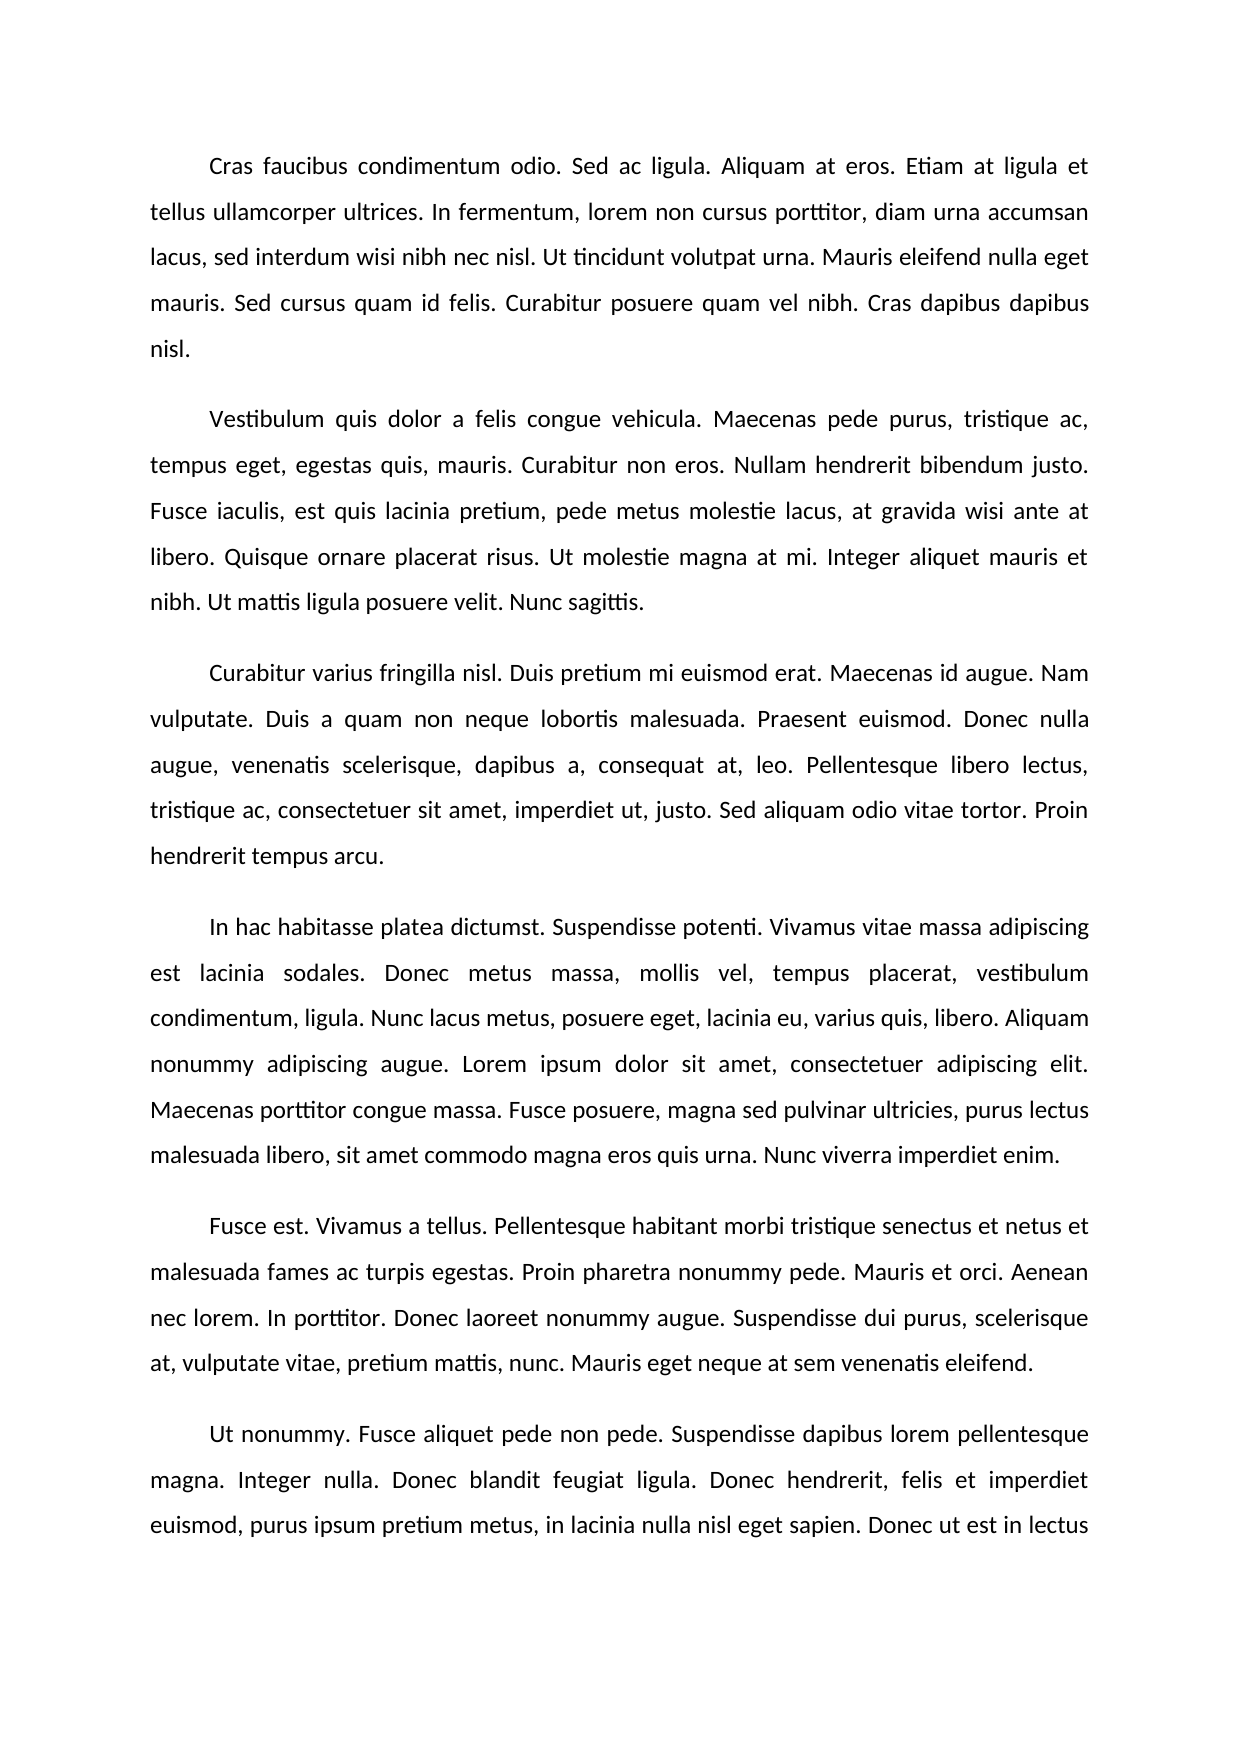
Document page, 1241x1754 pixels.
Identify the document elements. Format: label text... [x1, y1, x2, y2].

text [150, 1418, 1090, 1540]
text Cras faucibus condimentum odio. Sed ac ligula. Aliquam at eros. Etiam at ligula et tellus ullamcorper ultrices. In fermentum, lorem non cursus porttitor, diam urna accumsan lacus, sed interdum wisi nibh nec nisl. Ut tincidunt volutpat urna. Mauris eleifend nulla eget mauris. Sed cursus quam id felis. Curabitur posuere quam vel nibh. Cras dapibus dapibus nisl. [150, 150, 1090, 363]
text In hac habitasse platea dictumst. Suspendisse potenti. Vivamus vitae massa adipiscing est lacinia sodales. Donec metus massa, mollis vel, tempus placerat, vestibulum condimentum, ligula. Nunc lacus metus, posuere eget, lacinia eu, varius quis, libero. Aliquam nonummy adipiscing augue. Lorem ipsum dolor sit amet, consectetuer adipiscing elit. Maecenas porttitor congue massa. Fusce posuere, magna sed pulvinar ultricies, purus lectus malesuada libero, sit amet commodo magna eros quis urna. Nunc viverra imperdiet enim. [150, 911, 1090, 1170]
text Curabitur varius fringilla nisl. Duis pretium mi euismod erat. Maecenas id augue. Nam vulputate. Duis a quam non neque lobortis malesuada. Praesent euismod. Donec nulla augue, venenatis scelerisque, dapibus a, consequat at, leo. Pellentesque libero lectus, tristique ac, consectetuer sit amet, imperdiet ut, justo. Sed aliquam odio vitae tortor. Proin hendrerit tempus arcu. [150, 657, 1090, 871]
text Fusce est. Vivamus a tellus. Pellentesque habitant morbi tristique senectus et netus et malesuada fames ac turpis egestas. Proin pharetra nonummy pede. Mauris et orci. Aenean nec lorem. In porttitor. Donec laoreet nonummy augue. Suspendisse dui purus, scelerisque at, vulputate vitae, pretium mattis, nunc. Mauris eget neque at sem venenatis eleifend. [150, 1210, 1090, 1378]
text Vestibulum quis dolor a felis congue vehicula. Maecenas pede purus, tristique ac, tempus eget, egestas quis, mauris. Curabitur non eros. Nullam hendrerit bibendum justo. Fusce iaculis, est quis lacinia pretium, pede metus molestie lacus, at gravida wisi ante at libero. Quisque ornare placerat risus. Ut molestie magna at mi. Integer aliquet mauris et nibh. Ut mattis ligula posuere velit. Nunc sagittis. [150, 404, 1090, 617]
